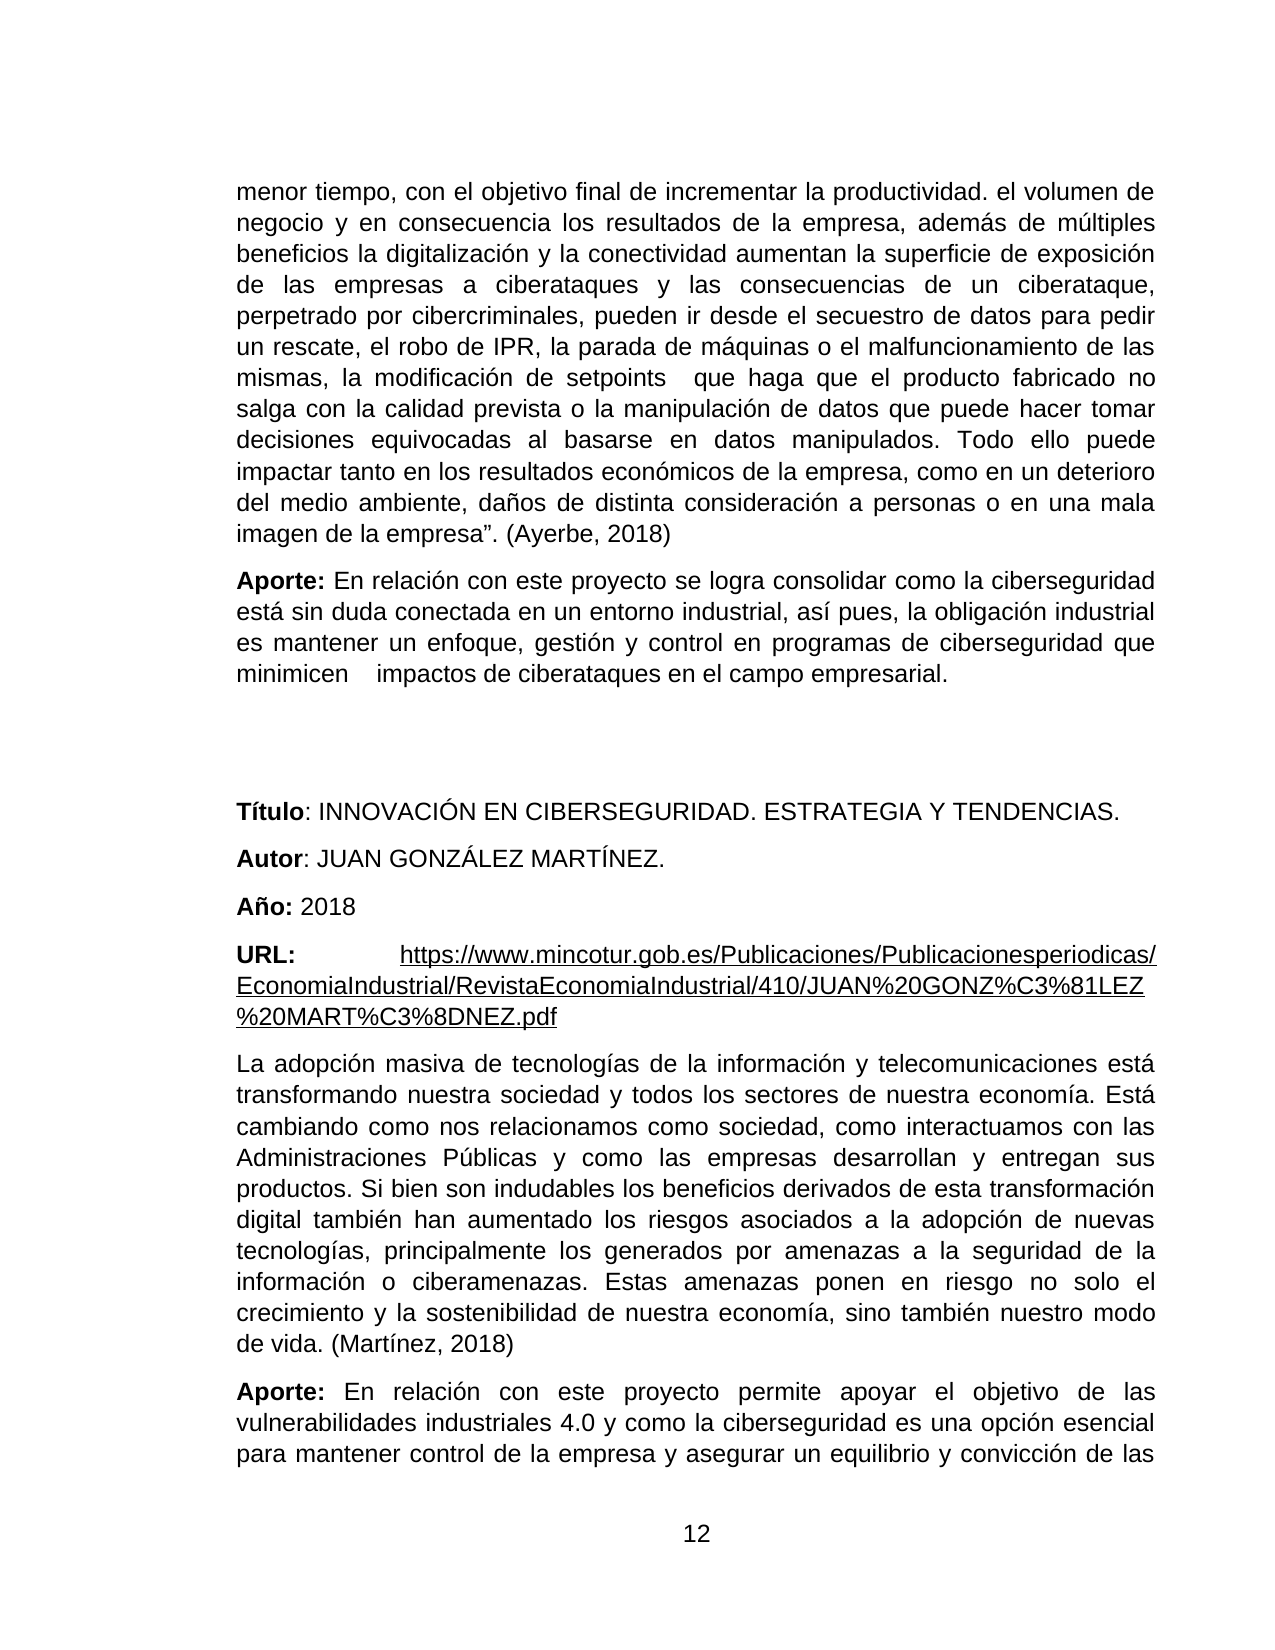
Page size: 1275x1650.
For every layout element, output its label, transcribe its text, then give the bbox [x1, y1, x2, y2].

text Autor: JUAN GONZÁLEZ MARTÍNEZ. [236, 844, 1157, 873]
text Año: 2018 [236, 892, 1157, 921]
text Título: INNOVACIÓN EN CIBERSEGURIDAD. ESTRATEGIA Y TENDENCIAS. [236, 797, 1157, 825]
text URL: https://www.mincotur.gob.es/Publicaciones/Publicacionesperiodicas/EconomiaIndustrial/RevistaEconomiaIndustrial/410/JUAN%20GONZ%C3%81LEZ%20MART%C3%8DNEZ.pdf [236, 940, 1157, 1031]
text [236, 177, 1157, 547]
text La adopción masiva de tecnologías de la información y telecomunicaciones está transformando nuestra sociedad y todos los sectores de nuestra economía. Está cambiando como nos relacionamos como sociedad, como interactuamos con las Administraciones Públicas y como las empresas desarrollan y entregan sus productos. Si bien son indudables los beneficios derivados de esta transformación digital también han aumentado los riesgos asociados a la adopción de nuevas tecnologías, principalmente los generados por amenazas a la seguridad de la información o ciberamenazas. Estas amenazas ponen en riesgo no solo el crecimiento y la sostenibilidad de nuestra economía, sino también nuestro modo de vida. [236, 1049, 1157, 1358]
text Aporte: En relación con este proyecto se logra consolidar como la ciberseguridad está sin duda conectada en un entorno industrial, así pues, la obligación industrial es mantener un enfoque, gestión y control en programas de ciberseguridad que minimicen impactos de ciberataques en el campo empresarial. [236, 566, 1157, 688]
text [236, 1377, 1157, 1467]
